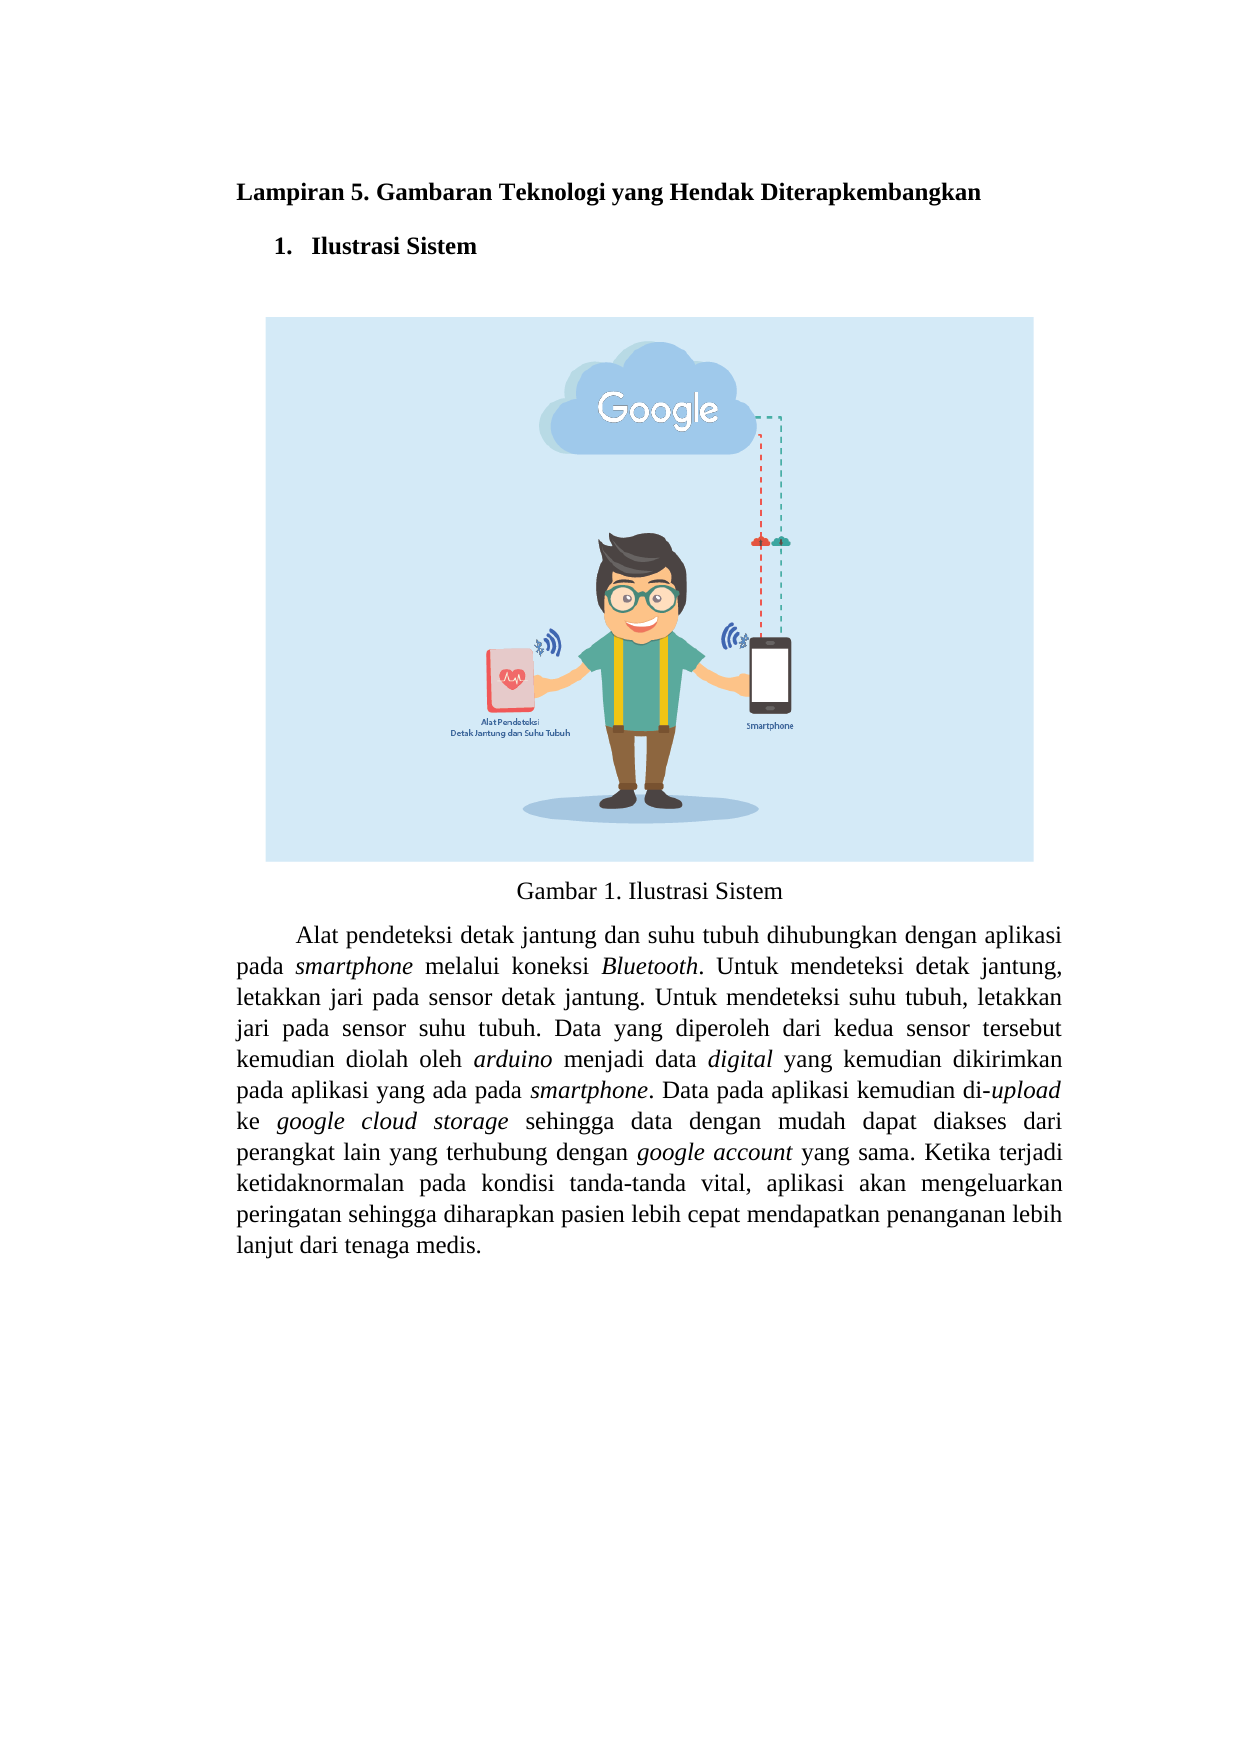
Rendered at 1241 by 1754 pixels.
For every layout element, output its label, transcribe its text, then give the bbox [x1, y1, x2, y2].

picture [265, 317, 1034, 862]
subtitle Lampiran 5. Gambaran Teknologi yang Hendak Diterapkembangkan [236, 177, 1063, 206]
text Alat pendeteksi detak jantung dan suhu tubuh dihubungkan dengan aplikasi pada smartphone melalui koneksi Bluetooth. Untuk mendeteksi detak jantung, letakkan jari pada sensor detak jantung. Untuk mendeteksi suhu tubuh, letakkan jari pada sensor suhu tubuh. Data yang diperoleh dari kedua sensor tersebut kemudian diolah oleh arduino menjadi data digital yang kemudian dikirimkan pada aplikasi yang ada pada smartphone. Data pada aplikasi kemudian di-upload ke google cloud storage sehingga data dengan mudah dapat diakses dari perangkat lain yang terhubung dengan google account yang sama. Ketika terjadi ketidaknormalan pada kondisi tanda-tanda vital, aplikasi akan mengeluarkan peringatan sehingga diharapkan pasien lebih cepat mendapatkan penanganan lebih lanjut dari tenaga medis. [236, 920, 1063, 1259]
text Gambar 1. Ilustrasi Sistem [236, 876, 1063, 905]
list Ilustrasi Sistem [274, 231, 1063, 260]
